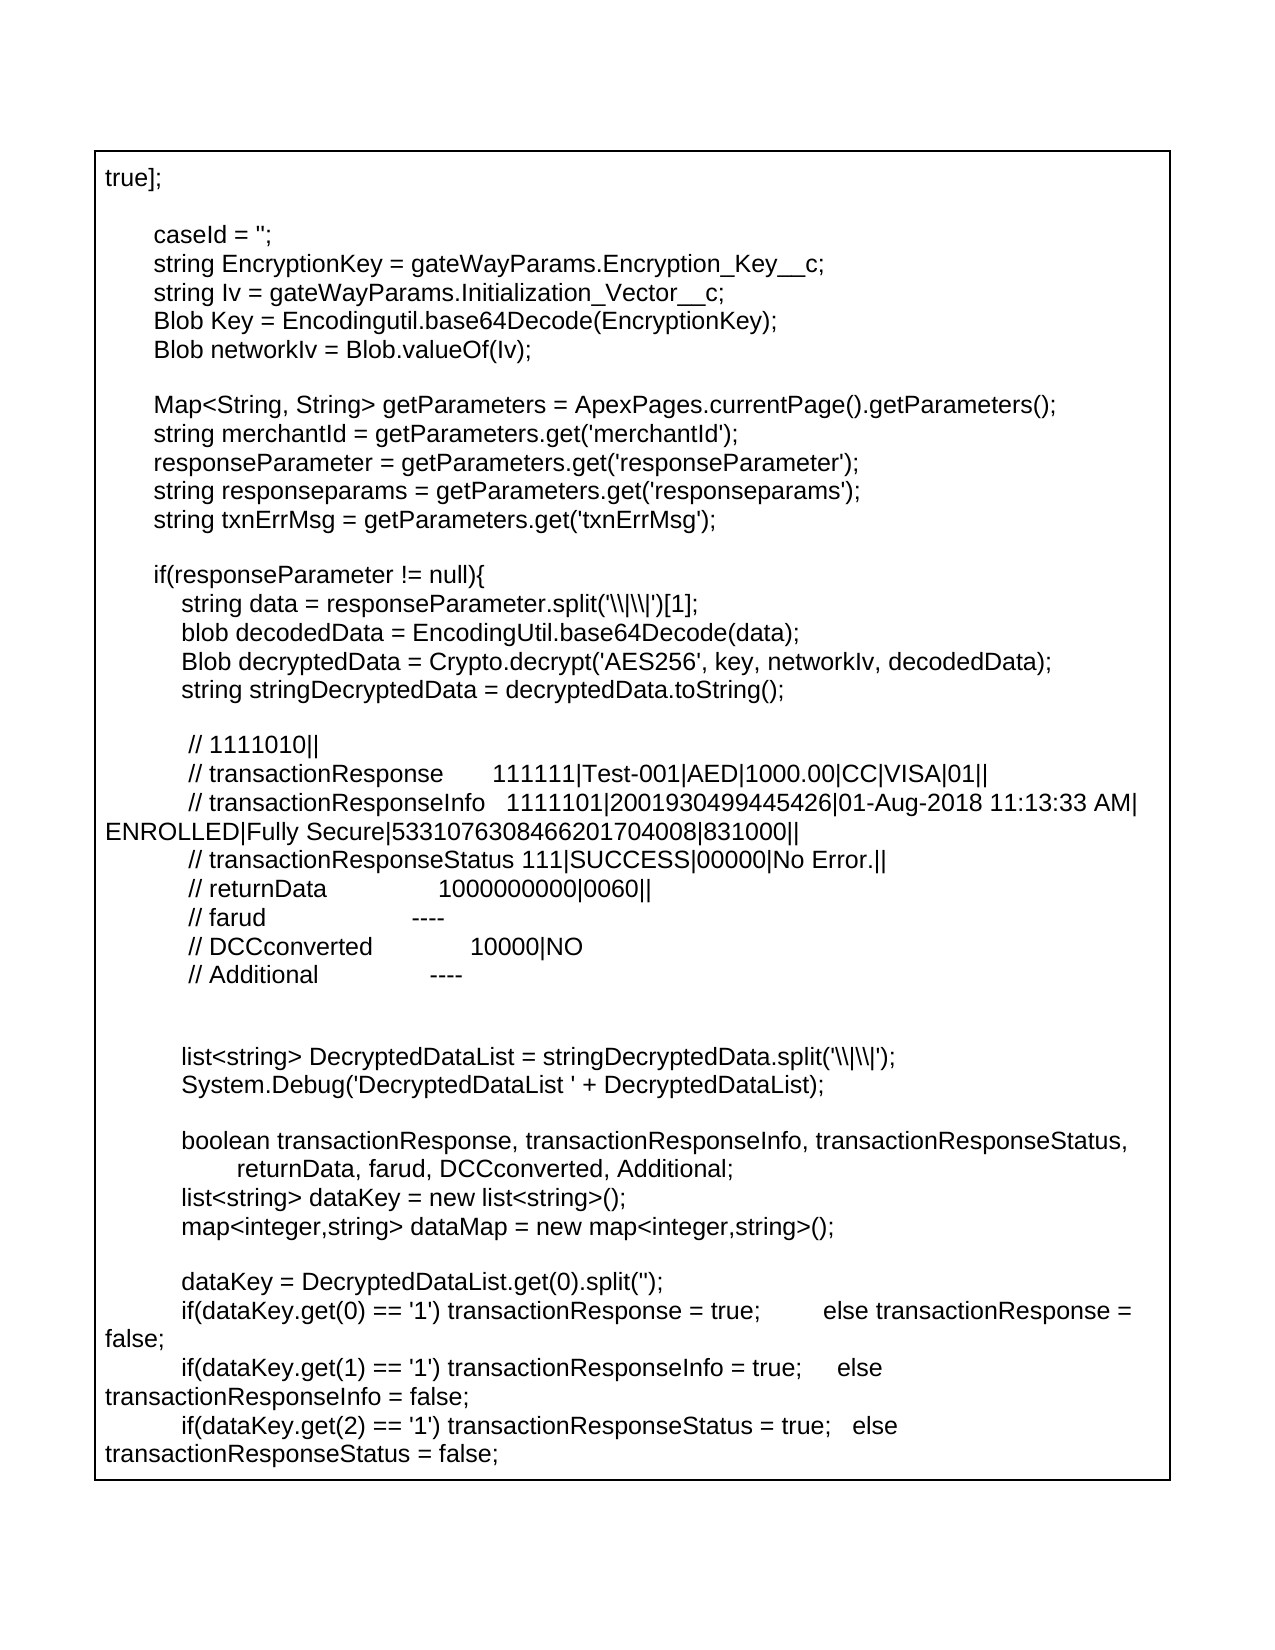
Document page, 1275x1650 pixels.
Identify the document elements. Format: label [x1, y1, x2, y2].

table_header [96, 152, 1169, 1479]
